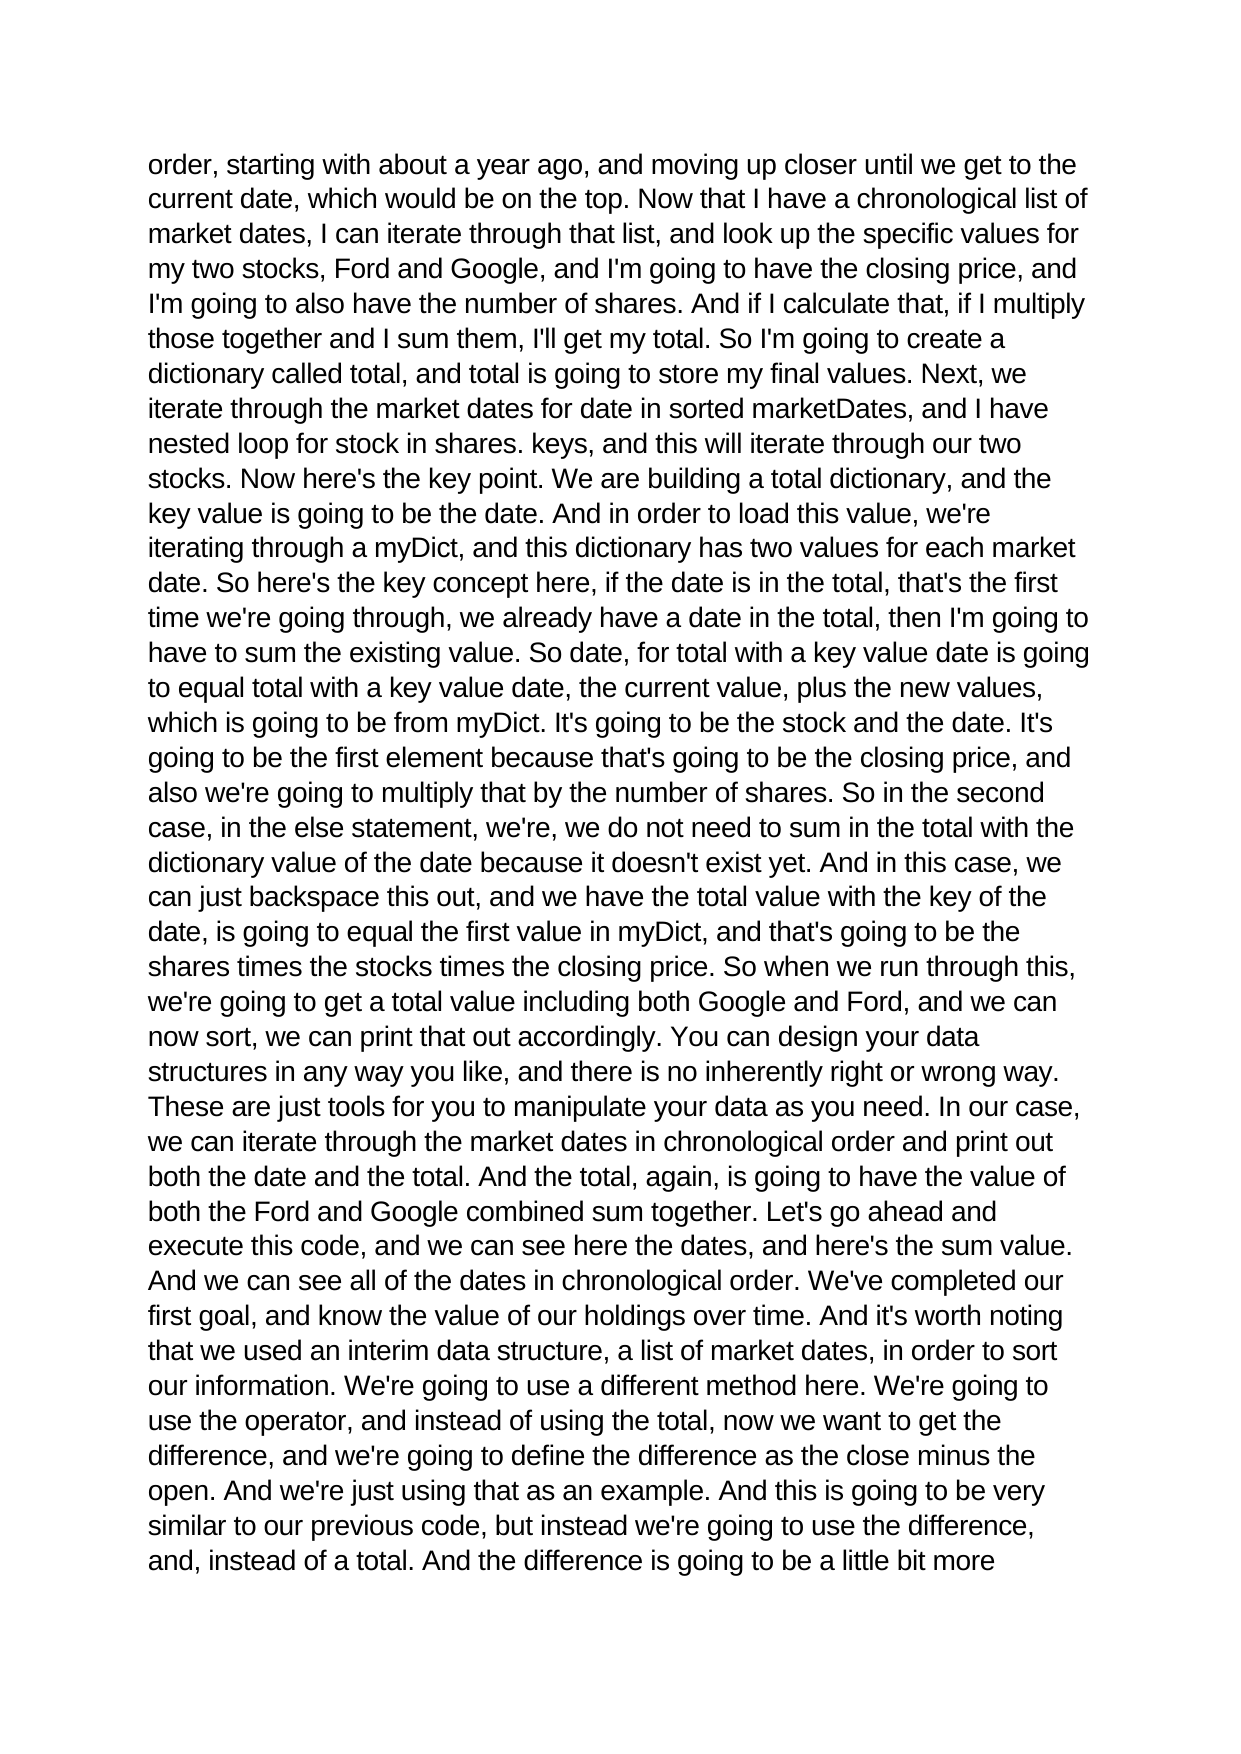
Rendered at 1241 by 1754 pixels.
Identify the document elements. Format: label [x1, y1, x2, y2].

text [148, 148, 1093, 1576]
